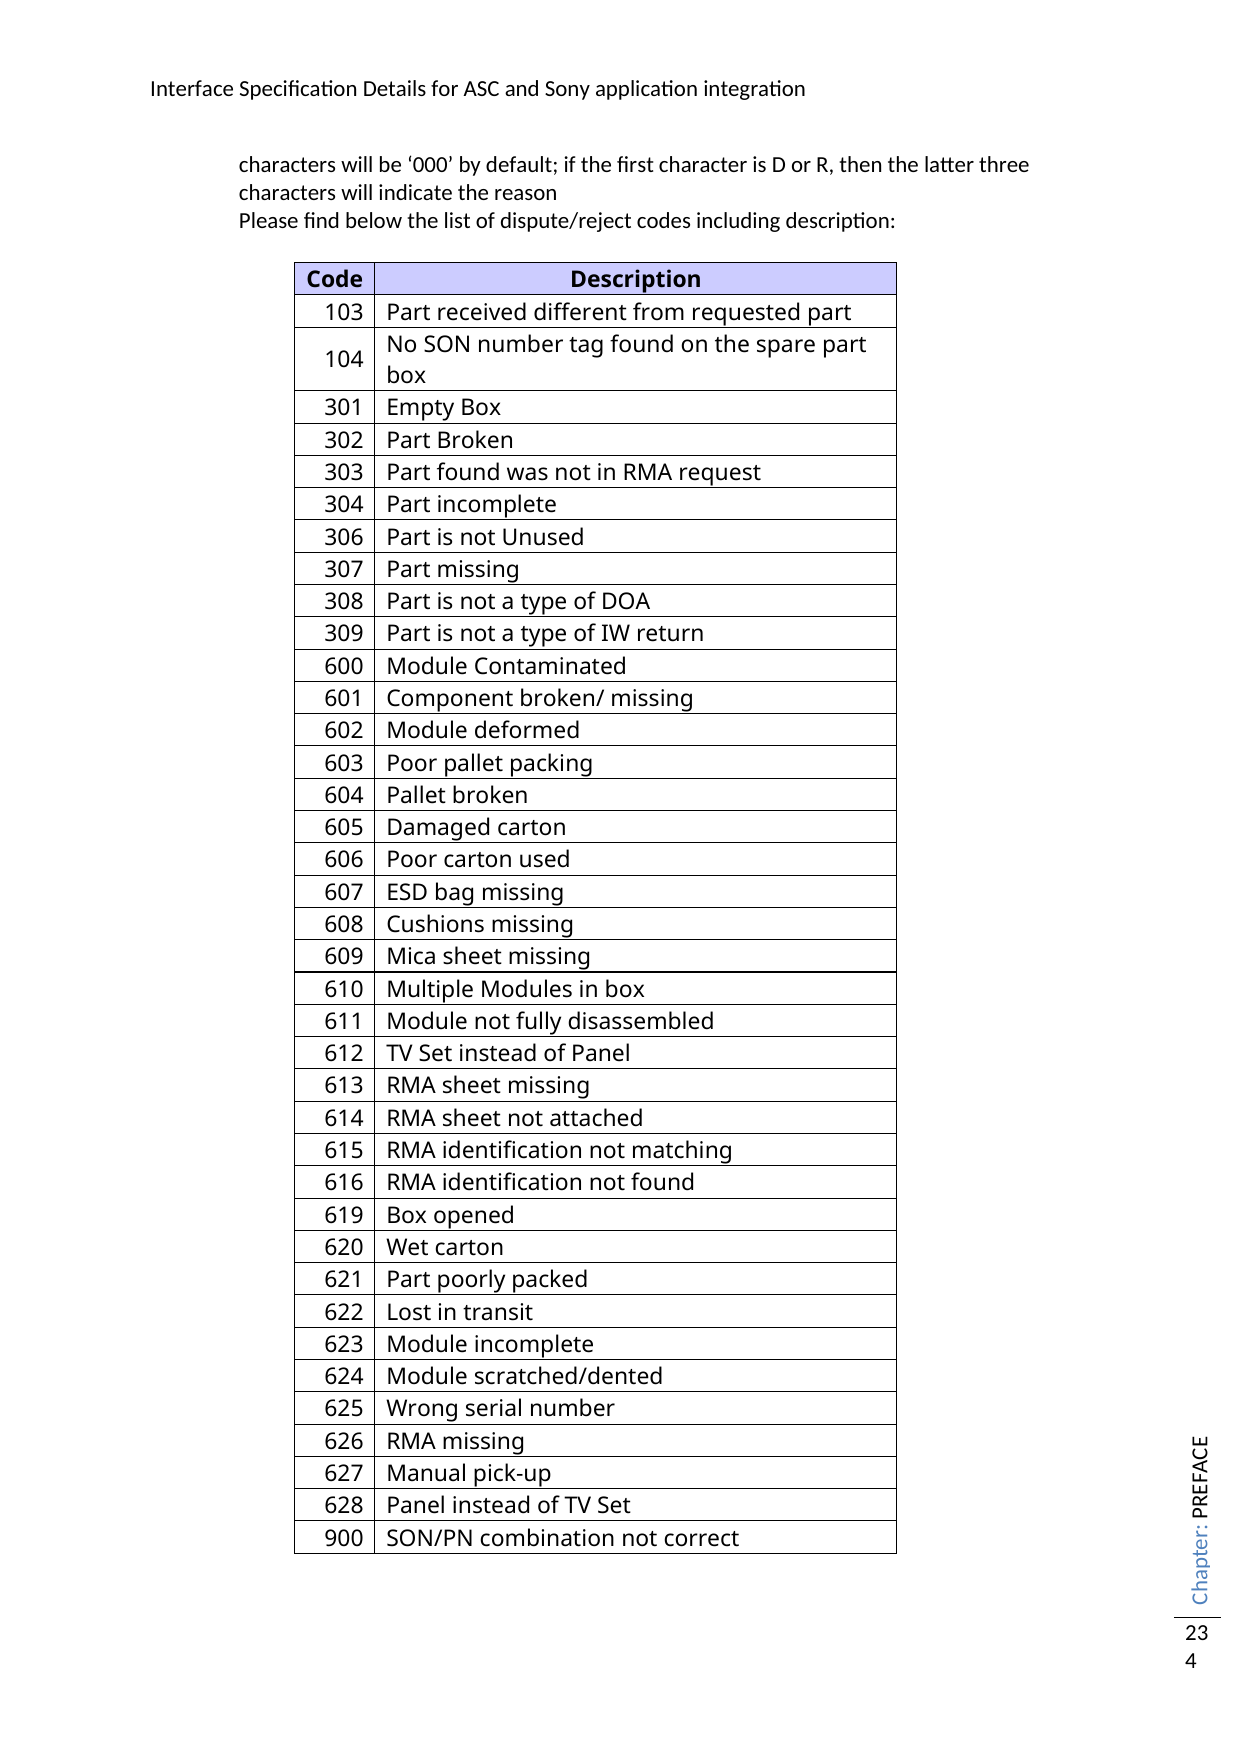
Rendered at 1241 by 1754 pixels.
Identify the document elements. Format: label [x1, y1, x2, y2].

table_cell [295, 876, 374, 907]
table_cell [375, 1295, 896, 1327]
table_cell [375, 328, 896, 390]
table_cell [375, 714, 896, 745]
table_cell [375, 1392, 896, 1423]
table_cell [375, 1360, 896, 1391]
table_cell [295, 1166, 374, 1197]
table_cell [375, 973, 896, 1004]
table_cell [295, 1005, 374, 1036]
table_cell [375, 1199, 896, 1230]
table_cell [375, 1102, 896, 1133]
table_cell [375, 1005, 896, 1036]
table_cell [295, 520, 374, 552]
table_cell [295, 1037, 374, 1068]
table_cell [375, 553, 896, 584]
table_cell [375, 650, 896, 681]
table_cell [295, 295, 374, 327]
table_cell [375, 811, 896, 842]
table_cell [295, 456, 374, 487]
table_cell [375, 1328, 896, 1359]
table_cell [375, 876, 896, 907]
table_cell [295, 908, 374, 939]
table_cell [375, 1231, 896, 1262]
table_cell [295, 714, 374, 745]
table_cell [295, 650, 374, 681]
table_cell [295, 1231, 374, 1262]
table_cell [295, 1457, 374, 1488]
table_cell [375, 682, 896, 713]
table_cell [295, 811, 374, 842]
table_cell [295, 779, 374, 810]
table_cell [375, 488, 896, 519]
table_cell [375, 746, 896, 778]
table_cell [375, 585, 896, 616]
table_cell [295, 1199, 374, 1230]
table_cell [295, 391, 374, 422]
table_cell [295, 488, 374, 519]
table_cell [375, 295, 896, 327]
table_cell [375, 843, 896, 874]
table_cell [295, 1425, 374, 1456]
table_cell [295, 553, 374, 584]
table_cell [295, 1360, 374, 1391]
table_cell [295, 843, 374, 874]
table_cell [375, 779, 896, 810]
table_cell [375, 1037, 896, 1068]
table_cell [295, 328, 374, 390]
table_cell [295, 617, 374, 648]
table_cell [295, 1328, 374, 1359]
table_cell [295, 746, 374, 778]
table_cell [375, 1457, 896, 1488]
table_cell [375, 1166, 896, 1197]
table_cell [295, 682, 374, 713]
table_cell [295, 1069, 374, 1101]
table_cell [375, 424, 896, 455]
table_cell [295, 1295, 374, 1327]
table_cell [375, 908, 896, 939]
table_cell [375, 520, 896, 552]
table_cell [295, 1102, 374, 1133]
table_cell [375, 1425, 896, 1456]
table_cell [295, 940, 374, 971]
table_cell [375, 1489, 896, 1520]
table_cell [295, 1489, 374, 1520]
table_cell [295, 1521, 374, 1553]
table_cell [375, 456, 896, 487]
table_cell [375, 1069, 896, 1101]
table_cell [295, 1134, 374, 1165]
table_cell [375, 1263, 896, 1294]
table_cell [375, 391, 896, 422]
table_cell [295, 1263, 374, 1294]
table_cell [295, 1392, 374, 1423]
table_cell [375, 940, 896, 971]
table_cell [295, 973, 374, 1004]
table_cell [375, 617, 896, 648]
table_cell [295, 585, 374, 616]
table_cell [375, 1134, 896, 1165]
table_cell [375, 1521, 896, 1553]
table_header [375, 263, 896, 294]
list [194, 150, 1090, 262]
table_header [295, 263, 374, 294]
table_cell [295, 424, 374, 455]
